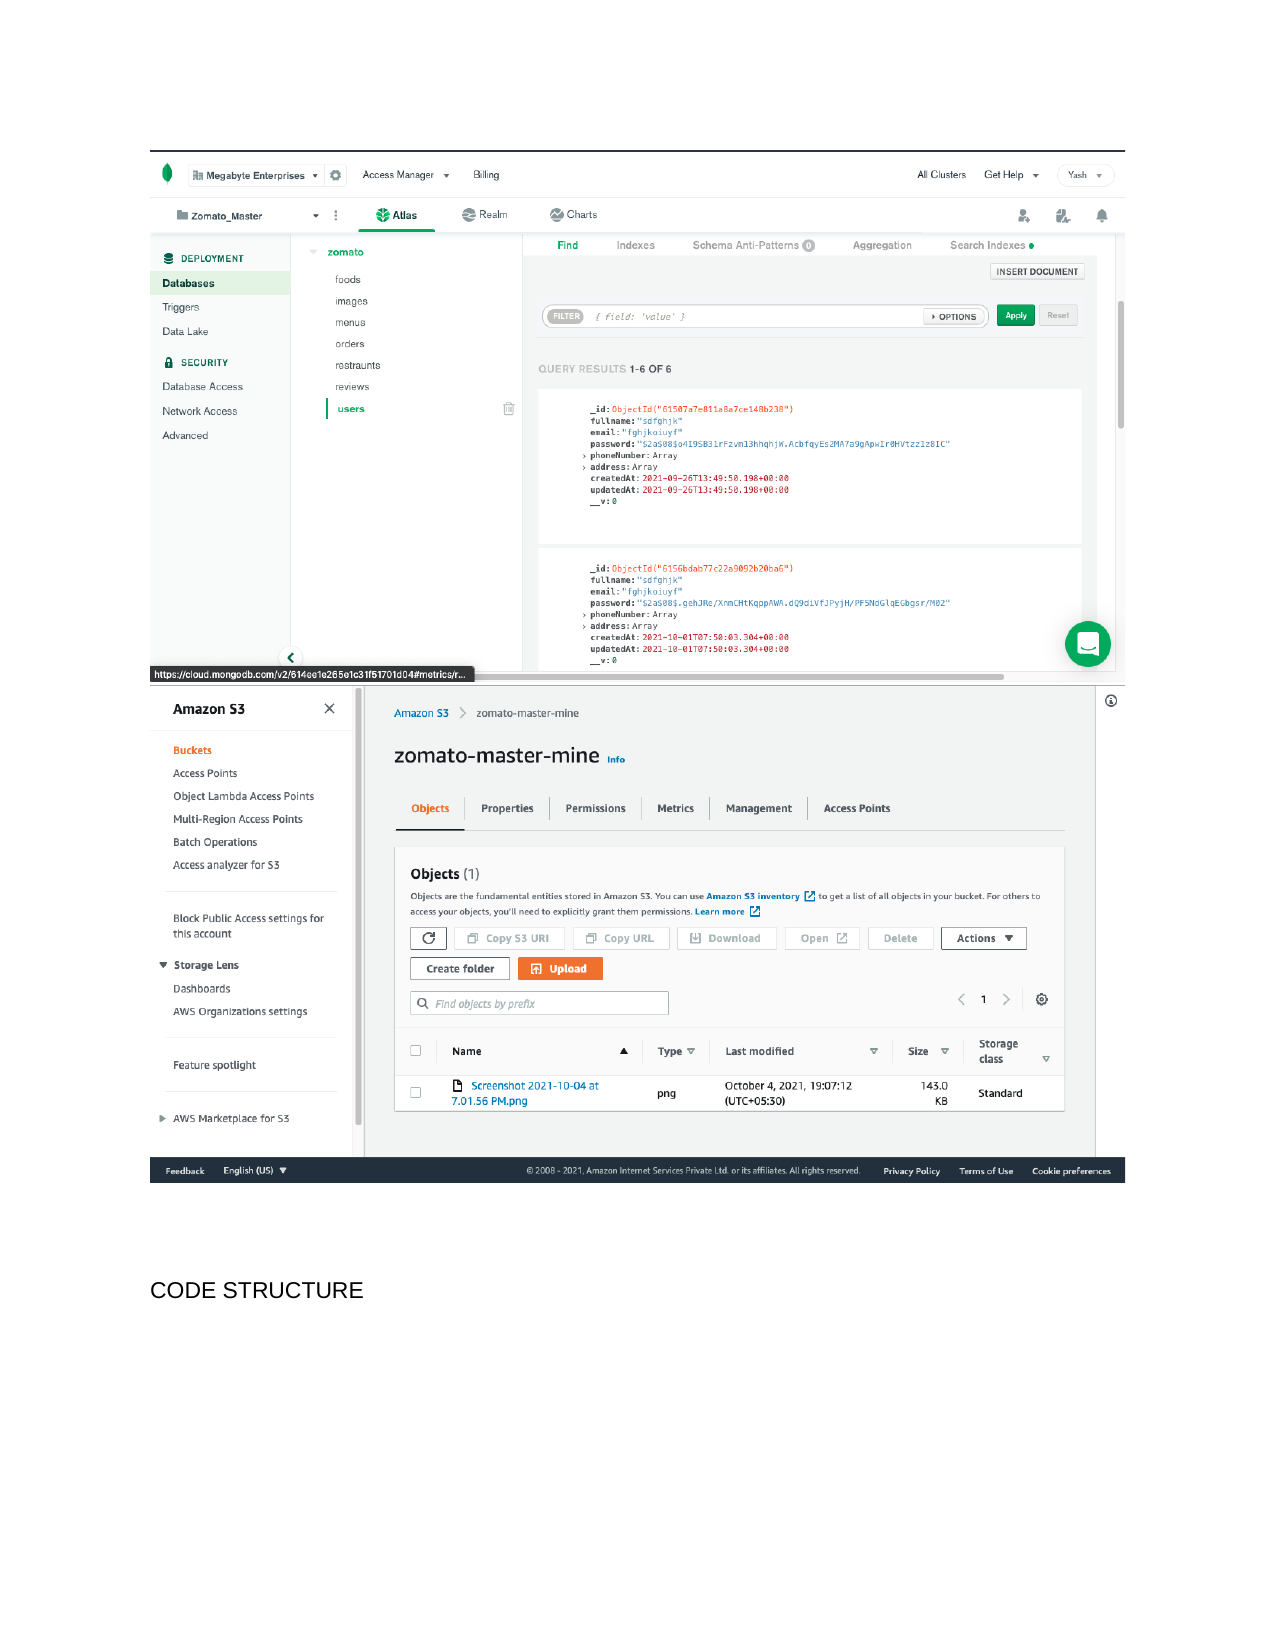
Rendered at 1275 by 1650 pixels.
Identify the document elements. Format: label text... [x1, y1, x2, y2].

picture [150, 150, 1125, 682]
text CODE STRUCTURE [150, 1277, 1125, 1304]
picture [150, 685, 1125, 1183]
